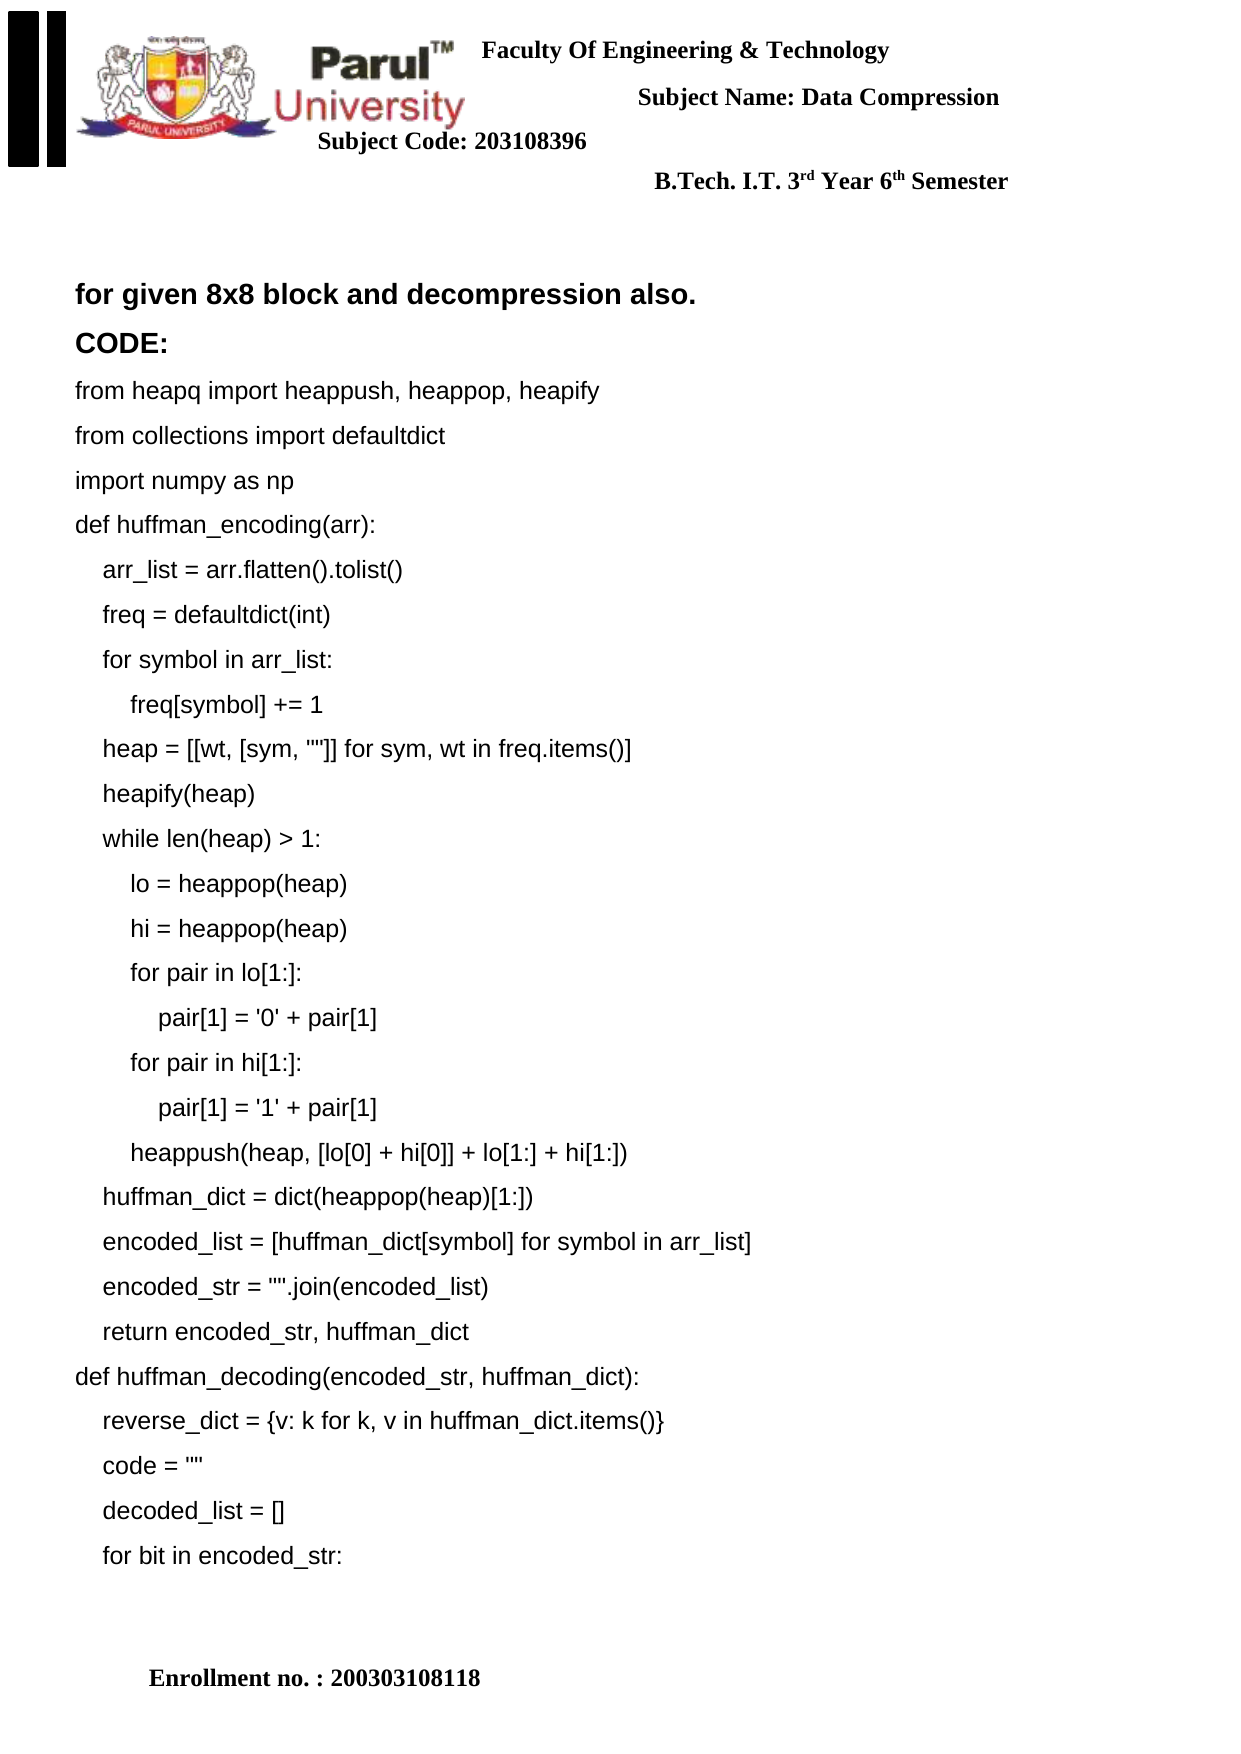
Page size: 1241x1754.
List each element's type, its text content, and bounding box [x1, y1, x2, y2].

text hi = heappop(heap) [75, 914, 1224, 942]
text pair[1] = '1' + pair[1] [75, 1093, 1224, 1122]
text CODE: [75, 326, 1224, 360]
picture [76, 36, 465, 139]
text heapify(heap) [75, 779, 1224, 808]
text while len(heap) > 1: [75, 824, 1224, 853]
text heappush(heap, [lo[0] + hi[0]] + lo[1:] + hi[1:]) [75, 1138, 1224, 1166]
text freq[symbol] += 1 [75, 690, 1224, 718]
text freq = defaultdict(int) [75, 600, 1224, 629]
text def huffman_encoding(arr): [75, 511, 1224, 539]
text return encoded_str, huffman_dict [75, 1317, 1224, 1346]
text encoded_list = [huffman_dict[symbol] for symbol in arr_list] [75, 1227, 1224, 1256]
text decoded_list = [] [75, 1496, 1224, 1525]
text for symbol in arr_list: [75, 645, 1224, 674]
text import numpy as np [75, 466, 1224, 494]
text arr_list = arr.flatten().tolist() [75, 555, 1224, 584]
text from collections import defaultdict [75, 421, 1224, 450]
text def huffman_decoding(encoded_str, huffman_dict): [75, 1362, 1224, 1390]
text from heapq import heappush, heappop, heapify [75, 376, 1224, 405]
text huffman_dict = dict(heappop(heap)[1:]) [75, 1182, 1224, 1211]
text lo = heappop(heap) [75, 869, 1224, 898]
text heap = [[wt, [sym, ""]] for sym, wt in freq.items()] [75, 734, 1224, 763]
text encoded_str = "".join(encoded_list) [75, 1272, 1224, 1301]
text for bit in encoded_str: [75, 1541, 1224, 1569]
text code = "" [75, 1451, 1224, 1480]
text reverse_dict = {v: k for k, v in huffman_dict.items()} [75, 1406, 1224, 1435]
text pair[1] = '0' + pair[1] [75, 1003, 1224, 1032]
text for pair in lo[1:]: [75, 958, 1224, 987]
text for pair in hi[1:]: [75, 1048, 1224, 1077]
text for given 8x8 block and decompression also. [75, 277, 1224, 310]
